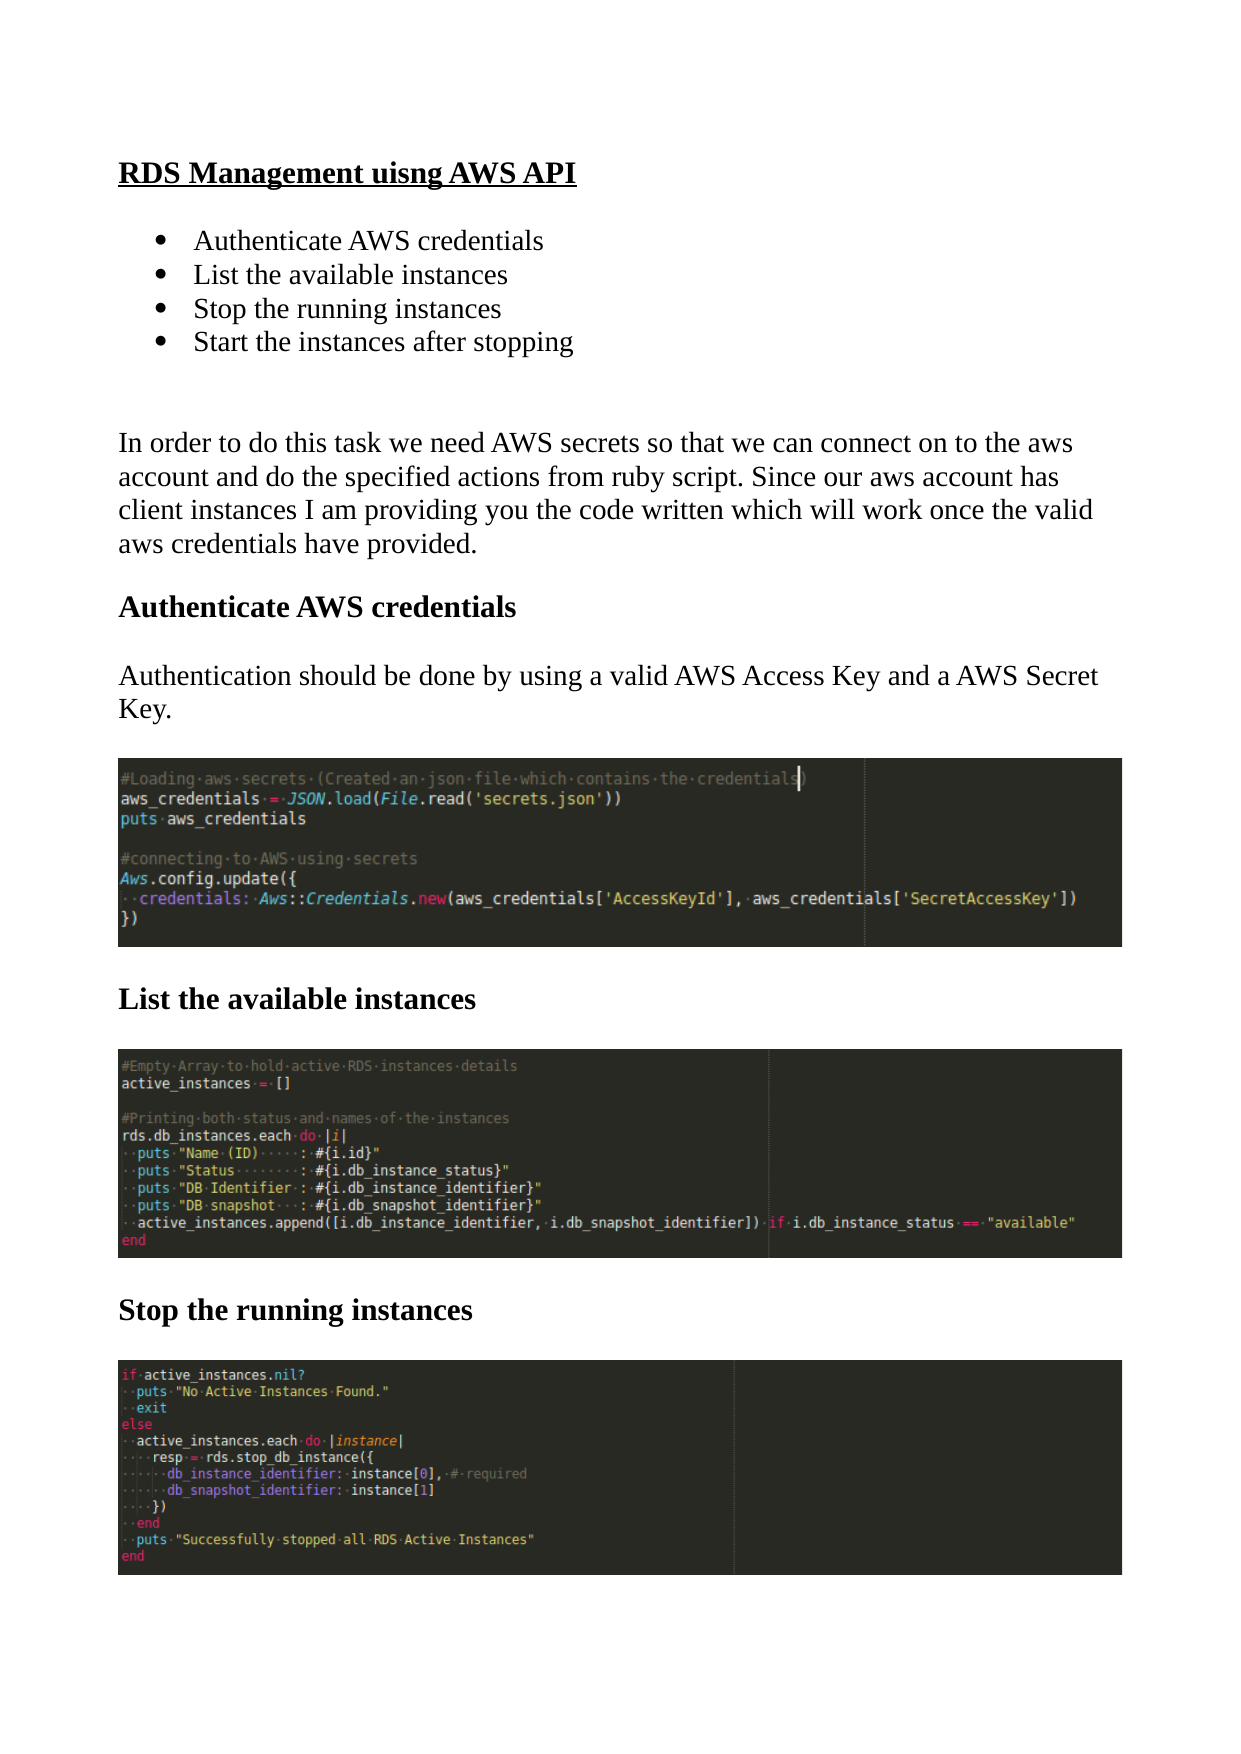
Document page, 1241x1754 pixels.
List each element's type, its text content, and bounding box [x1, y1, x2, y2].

picture [118, 1049, 1123, 1258]
text Authentication should be done by using a valid AWS Access Key and a AWS Secret Key. [118, 658, 1122, 725]
text Stop the running instances [118, 1291, 1122, 1327]
picture [118, 1360, 1123, 1575]
text Authenticate AWS credentials [118, 588, 1122, 624]
list Start the instances after stopping [156, 324, 1122, 358]
picture [118, 758, 1123, 947]
list List the available instances [156, 257, 1122, 291]
text In order to do this task we need AWS secrets so that we can connect on to the aws account and do the specified actions from ruby script. Since our aws account has client instances I am providing you the code written which will work once the valid aws credentials have provided. [118, 425, 1122, 559]
text List the available instances [118, 980, 1122, 1016]
text RDS Management uisng AWS API [118, 154, 1122, 190]
list Stop the running instances [156, 291, 1122, 324]
list Authenticate AWS credentials [156, 223, 1122, 257]
